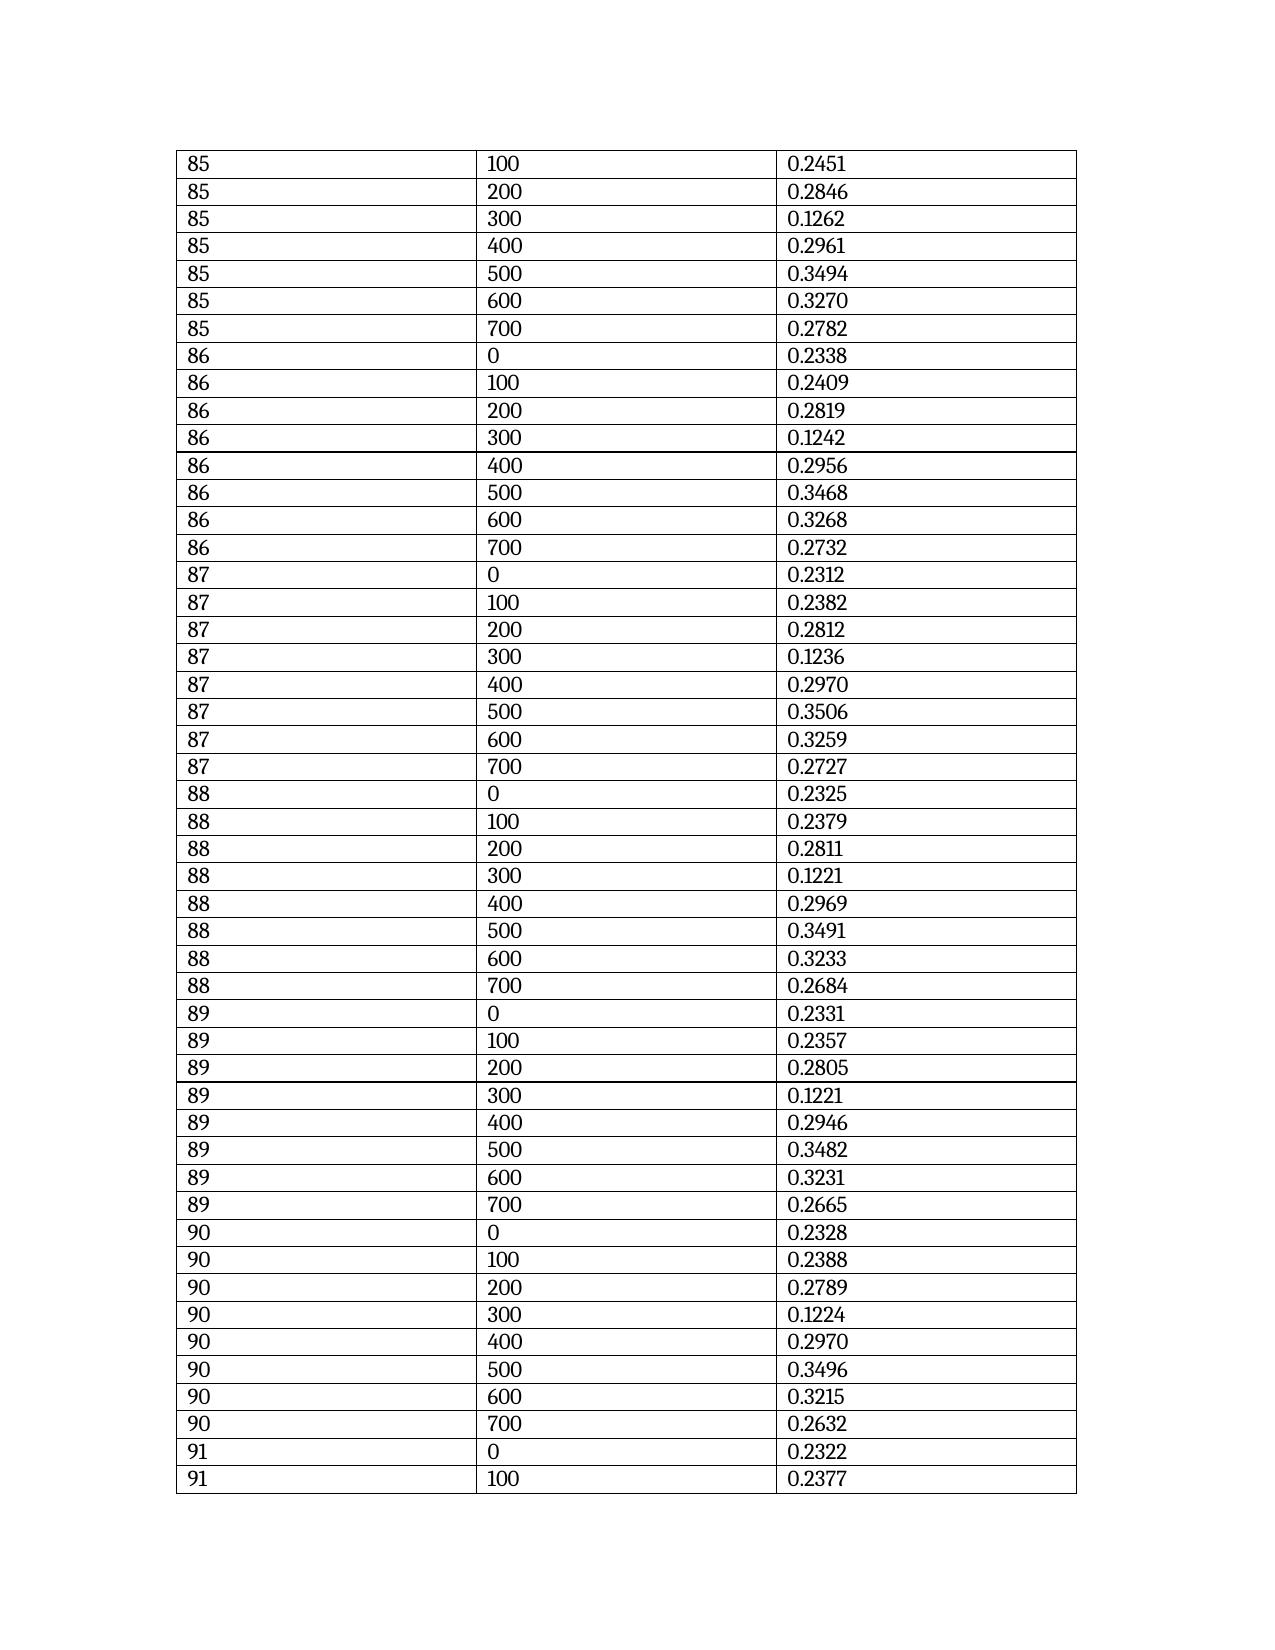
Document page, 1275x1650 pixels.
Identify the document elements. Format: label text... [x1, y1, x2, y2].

table_cell 86 [177, 453, 476, 479]
table_cell 600 [477, 1384, 776, 1410]
table_cell 0.3233 [777, 946, 1076, 972]
table_cell 0.2969 [777, 891, 1076, 917]
table_cell 0.2451 [777, 151, 1076, 177]
table_cell 86 [177, 507, 476, 533]
table_cell 500 [477, 699, 776, 725]
table_cell 200 [477, 179, 776, 205]
table_cell 300 [477, 1083, 776, 1109]
table_cell 89 [177, 1110, 476, 1136]
table_cell 200 [477, 1274, 776, 1301]
table_cell 200 [477, 398, 776, 424]
table_cell 91 [177, 1439, 476, 1465]
table_cell 100 [477, 809, 776, 835]
table_cell 90 [177, 1356, 476, 1383]
table_cell 0.2357 [777, 1028, 1076, 1054]
table_cell 0.2665 [777, 1192, 1076, 1218]
table_cell 85 [177, 288, 476, 314]
table_cell 86 [177, 343, 476, 369]
table_cell 100 [477, 1466, 776, 1492]
table_cell 0.2782 [777, 315, 1076, 342]
table_cell 0.2956 [777, 453, 1076, 479]
table_cell 600 [477, 946, 776, 972]
table_cell 85 [177, 261, 476, 287]
table_cell 700 [477, 754, 776, 780]
table_cell 500 [477, 918, 776, 944]
table_cell 88 [177, 946, 476, 972]
table_cell 88 [177, 973, 476, 999]
table_cell 0.2382 [777, 589, 1076, 616]
table_cell 0.2632 [777, 1411, 1076, 1438]
table_cell 0.1262 [777, 206, 1076, 232]
table_cell 0.2312 [777, 562, 1076, 588]
table_cell 0.2961 [777, 233, 1076, 259]
table_cell 0 [477, 781, 776, 807]
table_cell 87 [177, 562, 476, 588]
table_cell 90 [177, 1274, 476, 1301]
table_cell 300 [477, 863, 776, 890]
table_cell 300 [477, 206, 776, 232]
table_cell 91 [177, 1466, 476, 1492]
table_cell 90 [177, 1411, 476, 1438]
table_cell 0.3259 [777, 726, 1076, 753]
table_cell 400 [477, 672, 776, 698]
table_cell 0.2328 [777, 1220, 1076, 1246]
table_cell 0.3215 [777, 1384, 1076, 1410]
table_cell 0 [477, 1439, 776, 1465]
table_cell 0.2727 [777, 754, 1076, 780]
table_cell 0.1236 [777, 644, 1076, 671]
table_cell 86 [177, 425, 476, 451]
table_cell 700 [477, 535, 776, 561]
table_cell 300 [477, 1302, 776, 1328]
table_cell 0.2970 [777, 1329, 1076, 1355]
table_cell 0.1221 [777, 863, 1076, 890]
table_cell 0.3491 [777, 918, 1076, 944]
table_cell 0.2379 [777, 809, 1076, 835]
table_cell 85 [177, 315, 476, 342]
table_cell 85 [177, 179, 476, 205]
table_cell 100 [477, 1028, 776, 1054]
table_cell 300 [477, 644, 776, 671]
table_cell 0.2388 [777, 1247, 1076, 1273]
table_cell 400 [477, 1110, 776, 1136]
table_cell 500 [477, 1137, 776, 1164]
table_cell 89 [177, 1055, 476, 1081]
table_cell 0.3270 [777, 288, 1076, 314]
table_cell 85 [177, 206, 476, 232]
table_cell 87 [177, 589, 476, 616]
table_cell 0.2732 [777, 535, 1076, 561]
table_cell 0.2846 [777, 179, 1076, 205]
table_cell 89 [177, 1000, 476, 1027]
table_cell 0.2377 [777, 1466, 1076, 1492]
table_cell 0.2331 [777, 1000, 1076, 1027]
table_cell 89 [177, 1192, 476, 1218]
table_cell 600 [477, 288, 776, 314]
table_cell 0.2819 [777, 398, 1076, 424]
table_cell 90 [177, 1247, 476, 1273]
table_cell 100 [477, 151, 776, 177]
table_cell 0 [477, 1220, 776, 1246]
table_cell 300 [477, 425, 776, 451]
table_cell 88 [177, 809, 476, 835]
table_cell 88 [177, 781, 476, 807]
table_cell 0 [477, 562, 776, 588]
table_cell 200 [477, 617, 776, 643]
table_cell 86 [177, 370, 476, 397]
table_cell 86 [177, 535, 476, 561]
table_cell 500 [477, 480, 776, 506]
table_cell 90 [177, 1220, 476, 1246]
table_cell 87 [177, 726, 476, 753]
table_cell 88 [177, 836, 476, 862]
table_cell 700 [477, 315, 776, 342]
table_cell 600 [477, 1165, 776, 1191]
table_cell 0.2684 [777, 973, 1076, 999]
table_cell 87 [177, 754, 476, 780]
table_cell 0.3496 [777, 1356, 1076, 1383]
table_cell 0.3231 [777, 1165, 1076, 1191]
table_cell 89 [177, 1028, 476, 1054]
table_cell 700 [477, 1192, 776, 1218]
table_cell 0.1224 [777, 1302, 1076, 1328]
table_cell 0.3468 [777, 480, 1076, 506]
table_cell 0.2811 [777, 836, 1076, 862]
table_cell 0.2322 [777, 1439, 1076, 1465]
table_cell 200 [477, 836, 776, 862]
table_cell 100 [477, 370, 776, 397]
table_cell 500 [477, 1356, 776, 1383]
table_cell 85 [177, 151, 476, 177]
table_cell 100 [477, 1247, 776, 1273]
table_cell 85 [177, 233, 476, 259]
table_cell 0.2805 [777, 1055, 1076, 1081]
table_cell 600 [477, 507, 776, 533]
table_cell 0.2812 [777, 617, 1076, 643]
table_cell 0.3494 [777, 261, 1076, 287]
table_cell 0.2338 [777, 343, 1076, 369]
table_cell 88 [177, 918, 476, 944]
table_cell 90 [177, 1302, 476, 1328]
table_cell 600 [477, 726, 776, 753]
table_cell 86 [177, 398, 476, 424]
table_cell 0.2970 [777, 672, 1076, 698]
table_cell 90 [177, 1384, 476, 1410]
table_cell 100 [477, 589, 776, 616]
table_cell 0.2946 [777, 1110, 1076, 1136]
table_cell 87 [177, 672, 476, 698]
table_cell 89 [177, 1165, 476, 1191]
table_cell 400 [477, 453, 776, 479]
table_cell 0.1242 [777, 425, 1076, 451]
table_cell 87 [177, 644, 476, 671]
table_cell 0.3268 [777, 507, 1076, 533]
table_cell 87 [177, 617, 476, 643]
table_cell 0.2789 [777, 1274, 1076, 1301]
table_cell 400 [477, 891, 776, 917]
table_cell 86 [177, 480, 476, 506]
table_cell 700 [477, 1411, 776, 1438]
table_cell 0.2325 [777, 781, 1076, 807]
table_cell 0.3506 [777, 699, 1076, 725]
table_cell 89 [177, 1137, 476, 1164]
table_cell 88 [177, 863, 476, 890]
table_cell 200 [477, 1055, 776, 1081]
table_cell 0.1221 [777, 1083, 1076, 1109]
table_cell 0 [477, 1000, 776, 1027]
table_cell 400 [477, 1329, 776, 1355]
table_cell 0 [477, 343, 776, 369]
table_cell 88 [177, 891, 476, 917]
table_cell 700 [477, 973, 776, 999]
table_cell 90 [177, 1329, 476, 1355]
table_cell 87 [177, 699, 476, 725]
table_cell 89 [177, 1083, 476, 1109]
table_cell 0.3482 [777, 1137, 1076, 1164]
table_cell 0.2409 [777, 370, 1076, 397]
table_cell 400 [477, 233, 776, 259]
table_cell 500 [477, 261, 776, 287]
